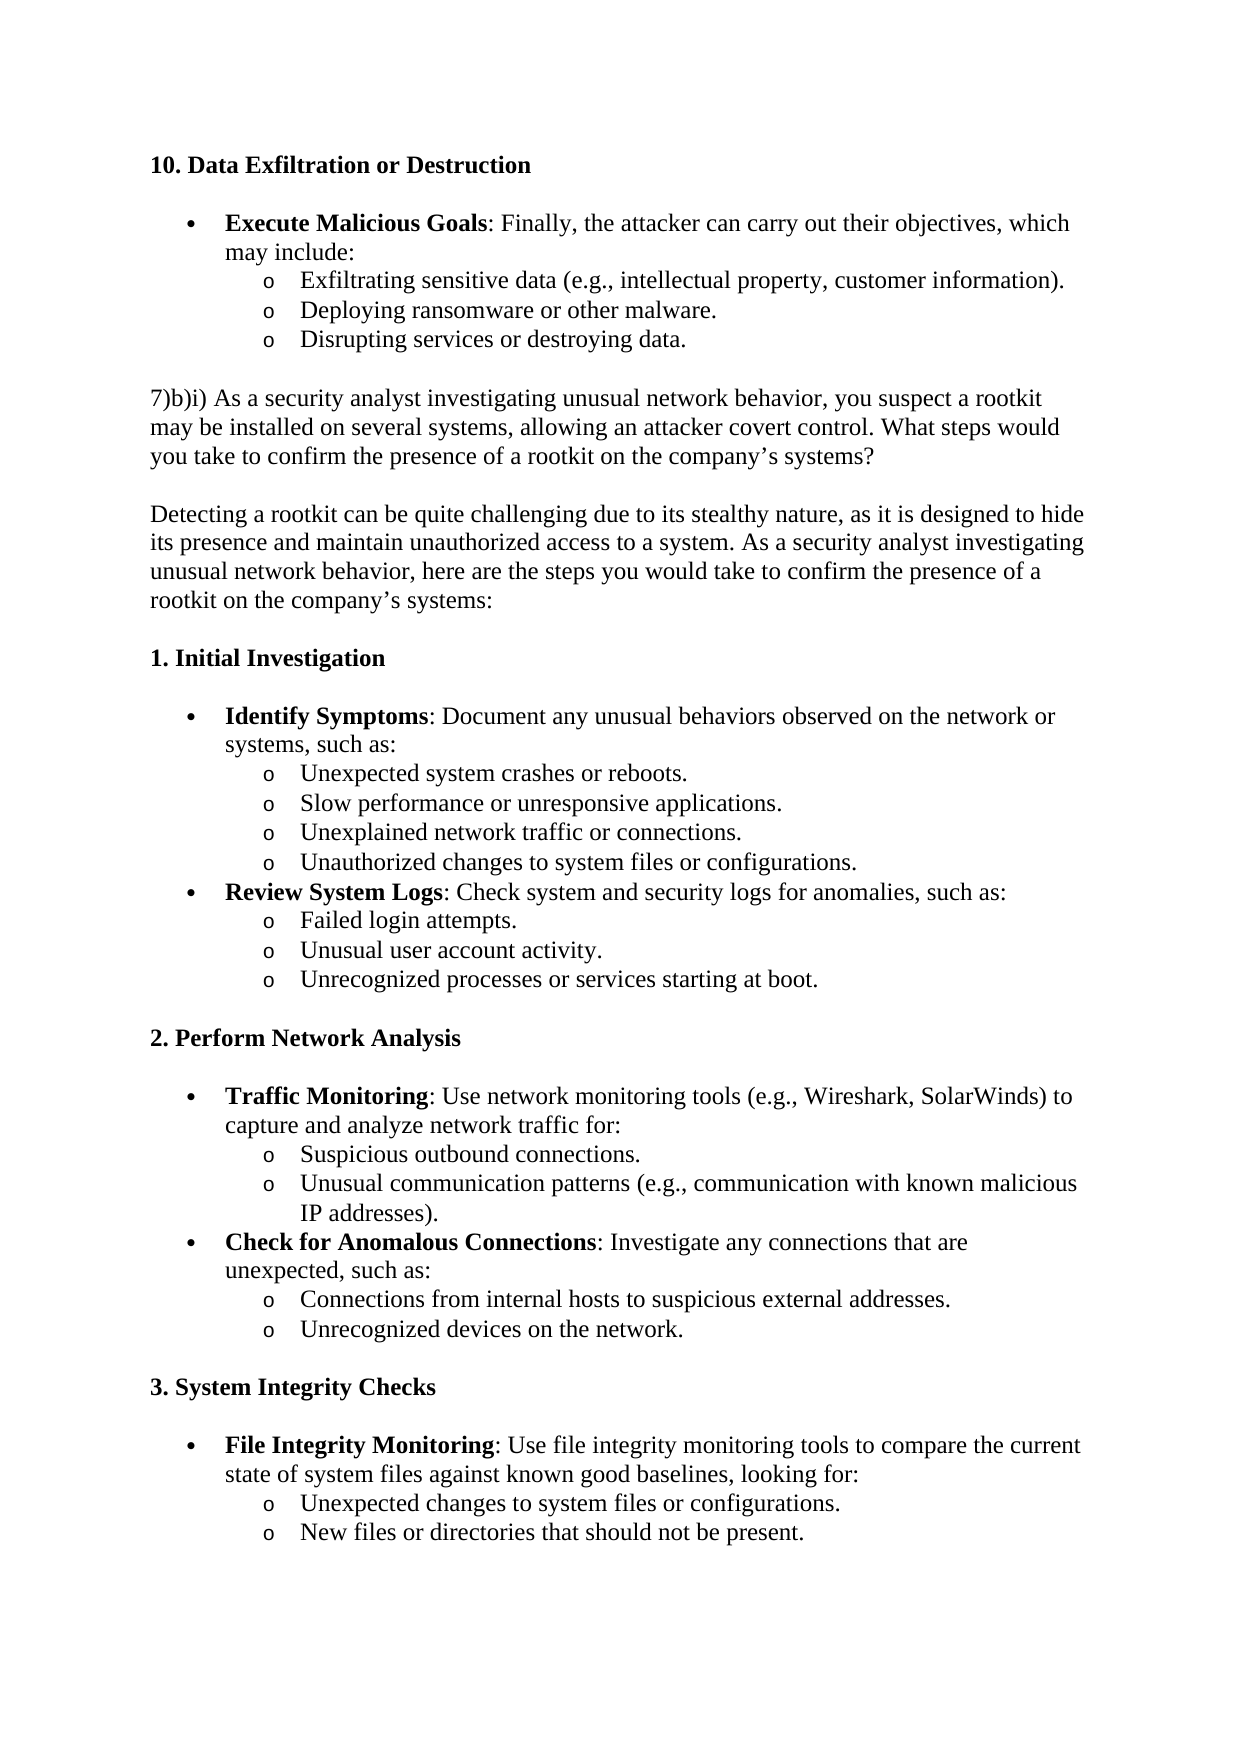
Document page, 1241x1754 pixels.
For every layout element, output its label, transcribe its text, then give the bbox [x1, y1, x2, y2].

list Slow performance or unresponsive applications. [262, 788, 1090, 817]
list Unusual user account activity. [262, 935, 1090, 964]
list Unrecognized devices on the network. [262, 1314, 1090, 1343]
list File Integrity Monitoring: Use file integrity monitoring tools to compare the current state of system files against known good baselines, looking for: [187, 1430, 1090, 1488]
list Exfiltrating sensitive data (e.g., intellectual property, customer information). [262, 265, 1090, 295]
list Execute Malicious Goals: Finally, the attacker can carry out their objectives, which may include: [187, 208, 1090, 265]
text 3. System Integrity Checks [150, 1372, 1090, 1401]
text 1. Initial Investigation [150, 643, 1090, 672]
list Failed login attempts. [262, 905, 1090, 935]
text 10. Data Exfiltration or Destruction [150, 150, 1090, 179]
list Unusual communication patterns (e.g., communication with known malicious IP addresses). [262, 1168, 1090, 1227]
list New files or directories that should not be present. [262, 1517, 1090, 1547]
list Unauthorized changes to system files or configurations. [262, 847, 1090, 877]
list Connections from internal hosts to suspicious external addresses. [262, 1284, 1090, 1314]
text 2. Perform Network Analysis [150, 1023, 1090, 1052]
list Identify Symptoms: Document any unusual behaviors observed on the network or systems, such as: [187, 701, 1090, 758]
list Disrupting services or destroying data. [262, 324, 1090, 354]
list Deploying ransomware or other malware. [262, 295, 1090, 324]
list Unexpected changes to system files or configurations. [262, 1488, 1090, 1517]
list Suspicious outbound connections. [262, 1139, 1090, 1168]
list Check for Anomalous Connections: Investigate any connections that are unexpected, such as: [187, 1227, 1090, 1284]
text Detecting a rootkit can be quite challenging due to its stealthy nature, as it is designed to hide its presence and maintain unauthorized access to a system. As a security analyst investigating unusual network behavior, here are the steps you would take to confirm the presence of a rootkit on the company’s systems: [150, 499, 1090, 614]
list Unexplained network traffic or connections. [262, 817, 1090, 847]
list Unexpected system crashes or reboots. [262, 758, 1090, 788]
list Traffic Monitoring: Use network monitoring tools (e.g., Wireshark, SolarWinds) to capture and analyze network traffic for: [187, 1081, 1090, 1139]
list Review System Logs: Check system and security logs for anomalies, such as: [187, 877, 1090, 905]
text 7)b)i) As a security analyst investigating unusual network behavior, you suspect a rootkit may be installed on several systems, allowing an attacker covert control. What steps would you take to confirm the presence of a rootkit on the company’s systems? [150, 383, 1090, 469]
list Unrecognized processes or services starting at boot. [262, 964, 1090, 994]
